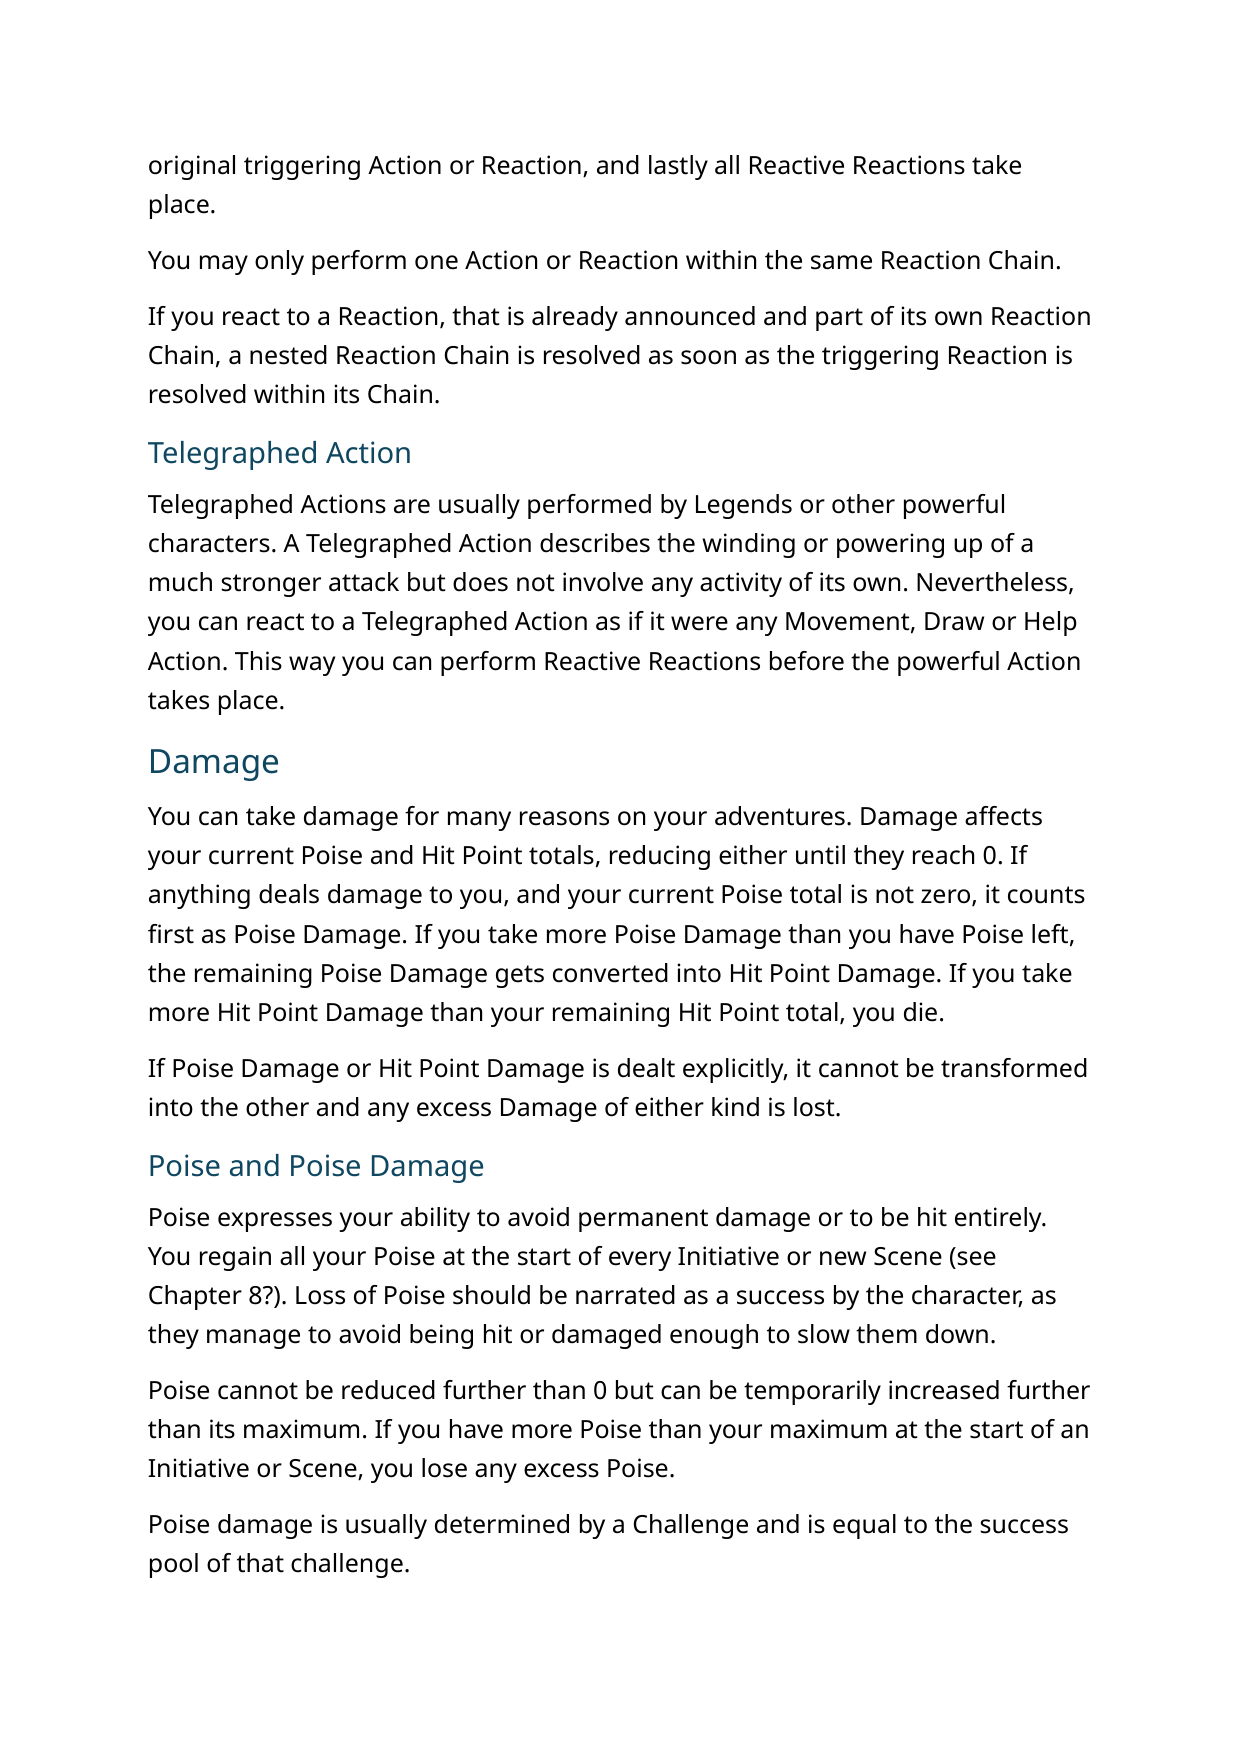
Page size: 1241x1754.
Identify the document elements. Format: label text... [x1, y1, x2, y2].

text If you react to a Reaction, that is already announced and part of its own Reaction Chain, a nested Reaction Chain is resolved as soon as the triggering Reaction is resolved within its Chain. [148, 298, 1093, 411]
text Poise expresses your ability to avoid permanent damage or to be hit entirely. You regain all your Poise at the start of every Initiative or new Scene (see Chapter 8?). Loss of Poise should be narrated as a success by the character, as they manage to avoid being hit or damaged enough to slow them down. [148, 1199, 1093, 1351]
subtitle Poise and Poise Damage [148, 1145, 1093, 1185]
text Telegraphed Actions are usually performed by Legends or other powerful characters. A Telegraphed Action describes the winding or powering up of a much stronger attack but does not involve any activity of its own. Nevertheless, you can react to a Telegraphed Action as if it were any Movement, Draw or Help Action. This way you can perform Reactive Reactions before the powerful Action takes place. [148, 487, 1093, 716]
subtitle Telegraphed Action [148, 433, 1093, 472]
text You can take damage for many reasons on your adventures. Damage affects your current Poise and Hit Point totals, reducing either until they reach 0. If anything deals damage to you, and your current Poise total is not zero, it counts first as Poise Damage. If you take more Poise Damage than you have Poise left, the remaining Poise Damage gets converted into Hit Point Damage. If you take more Hit Point Damage than your remaining Hit Point total, you die. [148, 799, 1093, 1029]
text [148, 148, 1093, 221]
text You may only perform one Action or Reaction within the same Reaction Chain. [148, 243, 1093, 277]
text Poise damage is usually determined by a Challenge and is equal to the success pool of that challenge. [148, 1507, 1093, 1580]
text Poise cannot be reduced further than 0 but can be temporarily increased further than its maximum. If you have more Poise than your maximum at the start of an Initiative or Scene, you lose any excess Poise. [148, 1373, 1093, 1485]
subtitle Damage [148, 738, 1093, 784]
text If Poise Damage or Hit Point Damage is dealt explicitly, it cannot be transformed into the other and any excess Damage of either kind is lost. [148, 1050, 1093, 1124]
